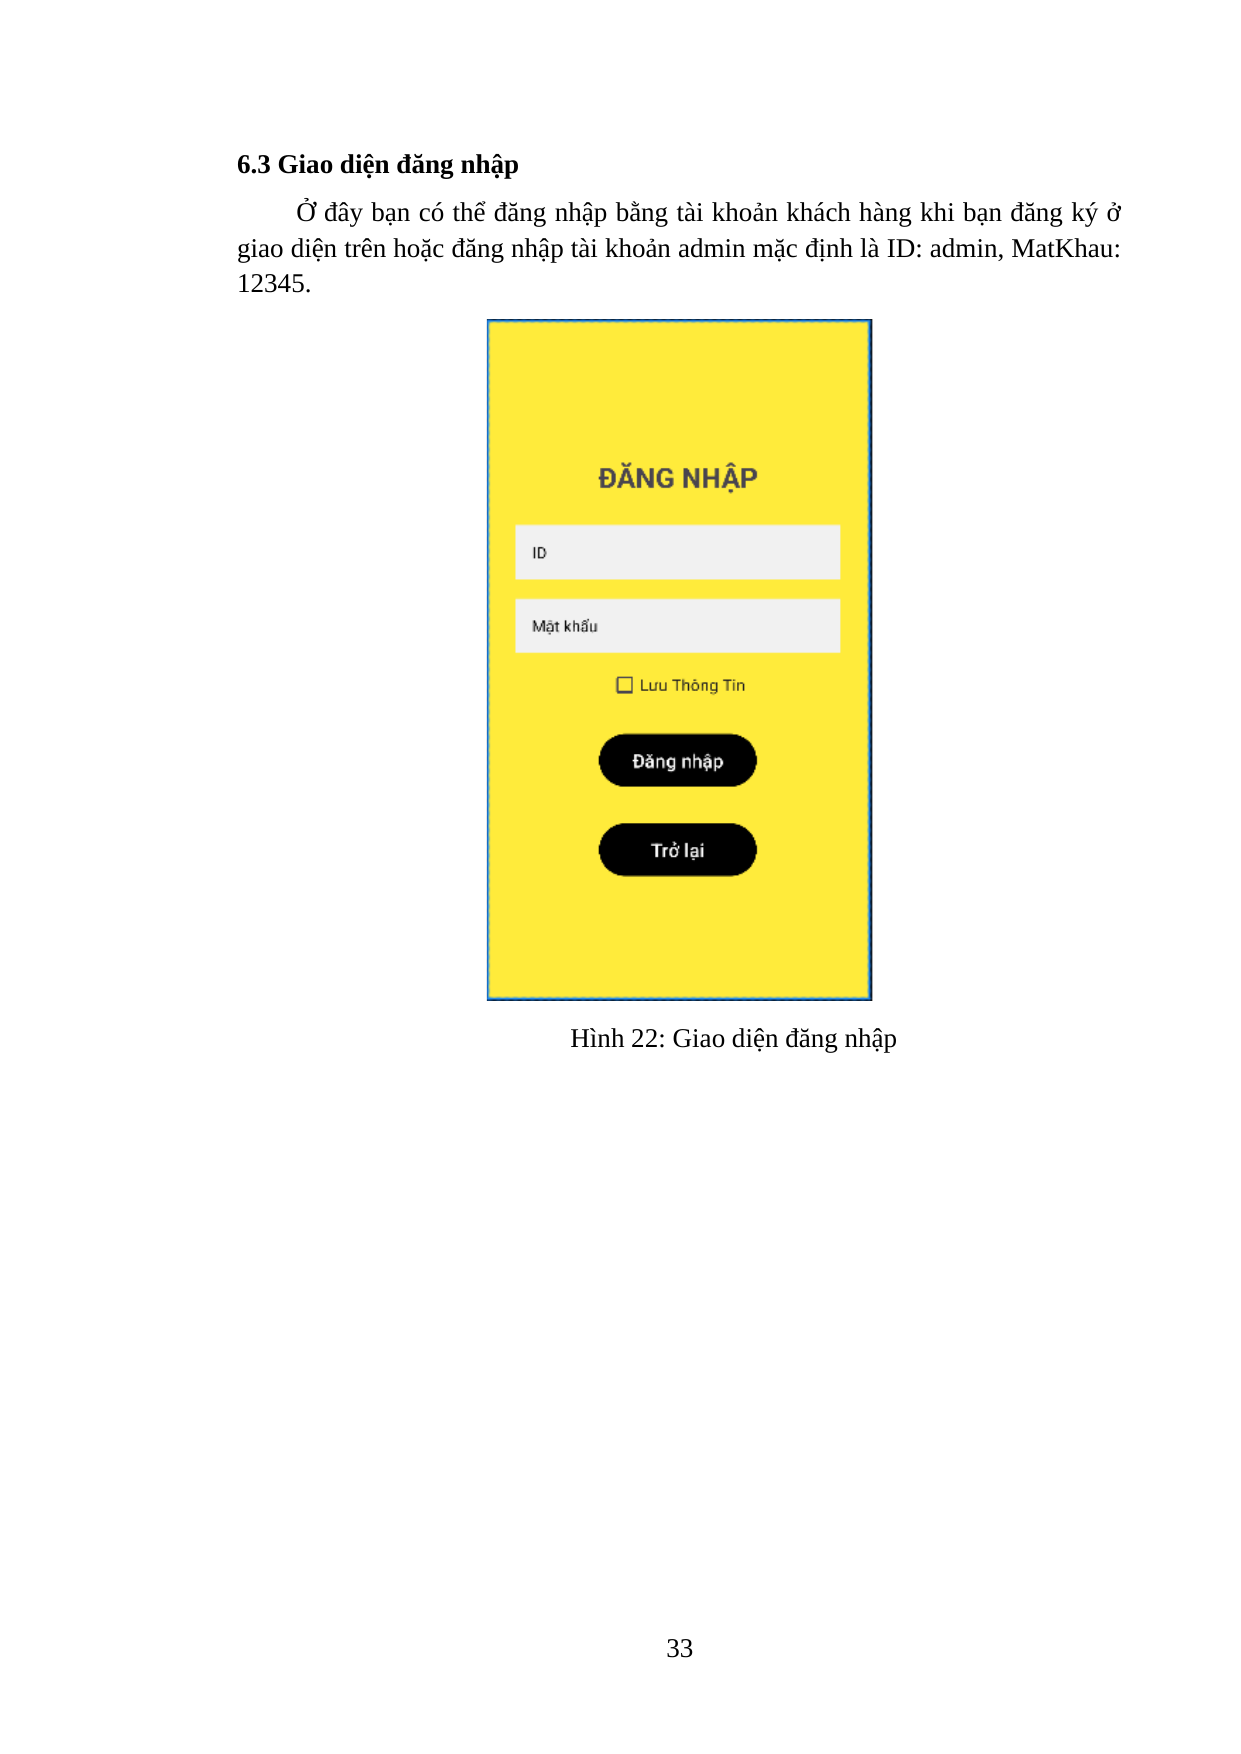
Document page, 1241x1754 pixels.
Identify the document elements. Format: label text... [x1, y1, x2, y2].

picture [486, 319, 873, 1001]
text Hình 22: Giao diện đăng nhập [274, 1022, 1122, 1053]
text Ở đây bạn có thể đăng nhập bằng tài khoản khách hàng khi bạn đăng ký ở giao diện trên hoặc đăng nhập tài khoản admin mặc định là ID: admin, MatKhau: 12345. [237, 196, 1122, 298]
text 6.3 Giao diện đăng nhập [237, 148, 1122, 179]
